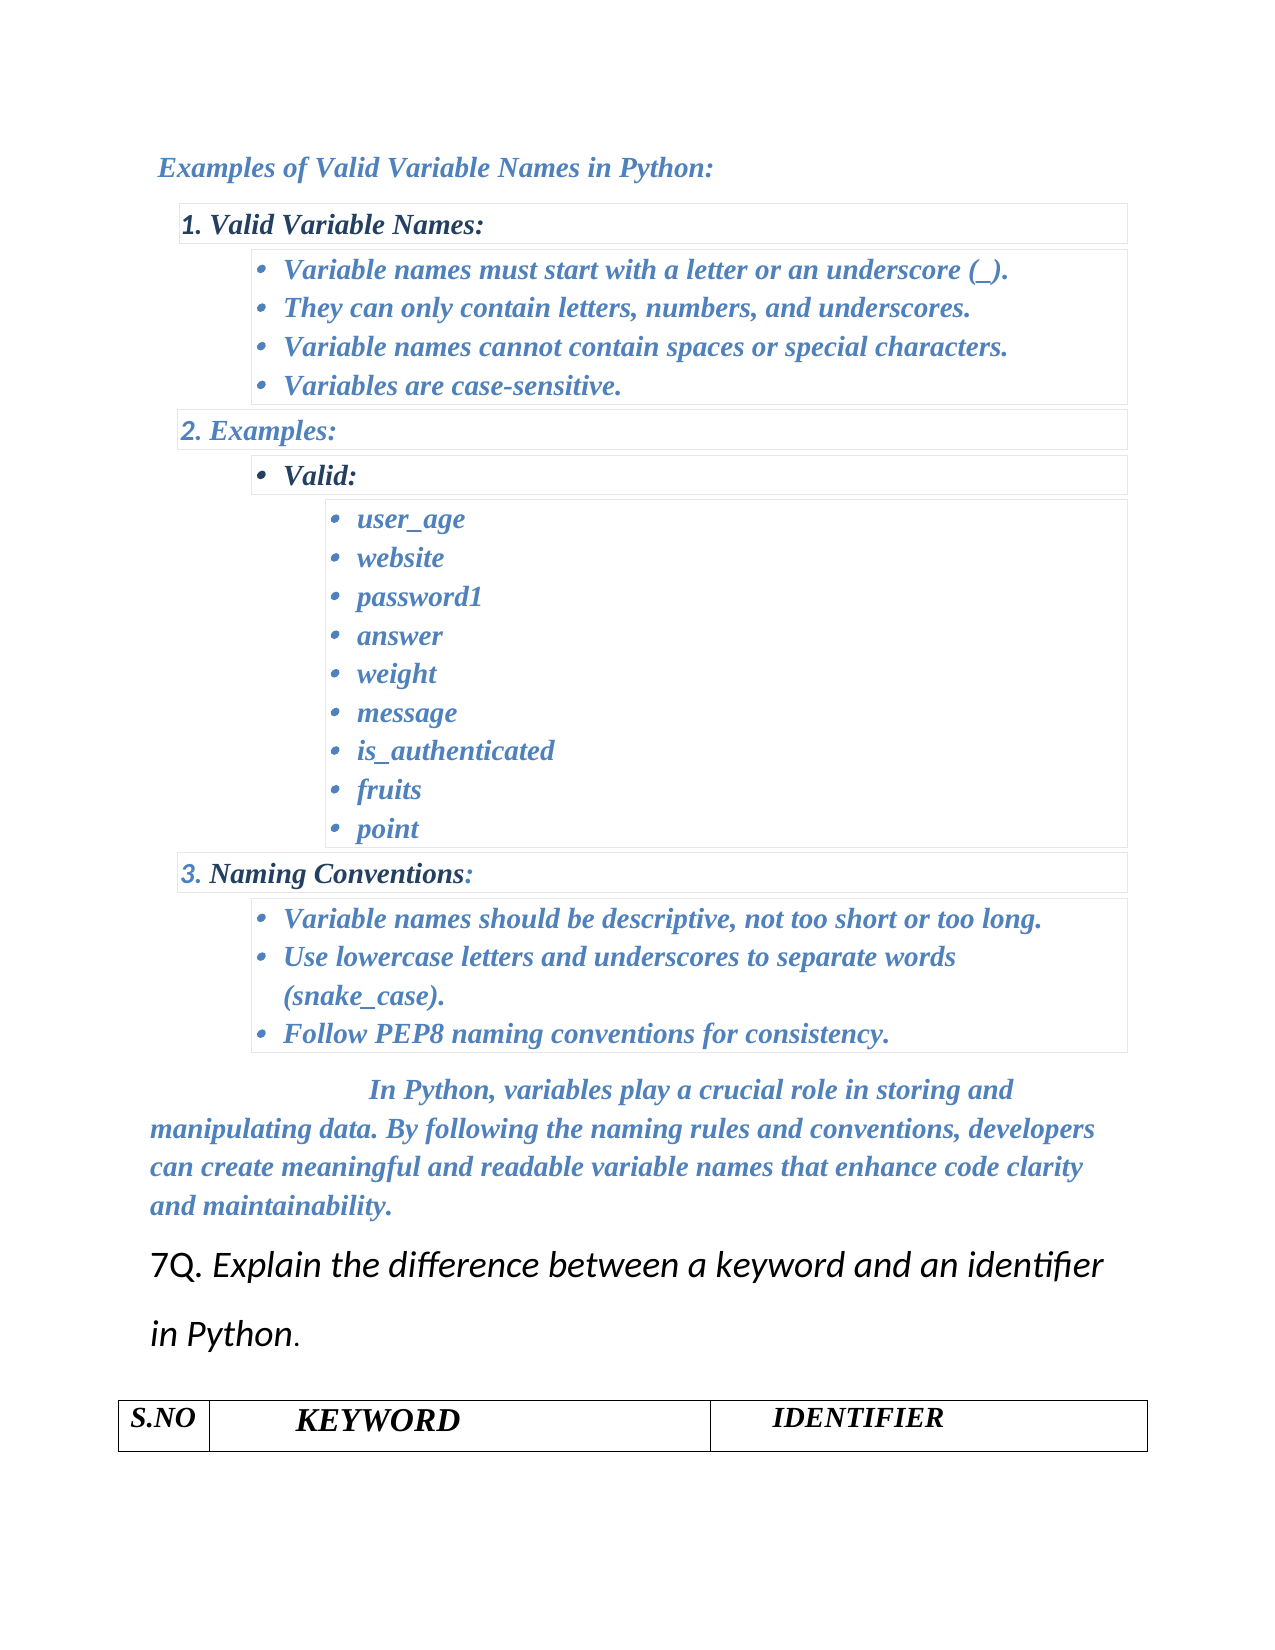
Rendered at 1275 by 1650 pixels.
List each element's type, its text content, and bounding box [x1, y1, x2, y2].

list user_age [326, 500, 1127, 535]
text In Python, variables play a crucial role in storing and manipulating data. By following the naming rules and conventions, developers can create meaningful and readable variable names that enhance code clarity and maintainability. [150, 1072, 1125, 1222]
list Variables are case-sensitive. [252, 365, 1127, 404]
list website [326, 538, 1127, 574]
list answer [326, 615, 1127, 651]
list is_authenticated [326, 731, 1127, 767]
list Use lowercase letters and underscores to separate words (snake_case). [252, 937, 1127, 1012]
list fruits [326, 769, 1127, 806]
list Naming Conventions: [178, 853, 1127, 892]
text Examples of Valid Variable Names in Python: [150, 150, 1125, 183]
list message [326, 692, 1127, 728]
table_header IDENTIFIER [711, 1401, 1147, 1451]
list password1 [326, 576, 1127, 613]
list They can only contain letters, numbers, and underscores. [252, 288, 1127, 324]
list weight [326, 654, 1127, 690]
list Valid: [252, 456, 1127, 494]
list Examples: [178, 410, 1127, 449]
list Valid Variable Names: [180, 204, 1127, 243]
list Follow PEP8 naming conventions for consistency. [252, 1014, 1127, 1052]
list point [326, 808, 1127, 847]
list Variable names cannot contain spaces or special characters. [252, 327, 1127, 363]
list Variable names should be descriptive, not too short or too long. [252, 899, 1127, 934]
text 7Q. Explain the difference between a keyword and an identifier in Python. [150, 1241, 1125, 1356]
table_header KEYWORD [210, 1401, 710, 1451]
list Variable names must start with a letter or an underscore (_). [252, 250, 1127, 286]
table_header S.NO [119, 1401, 209, 1451]
